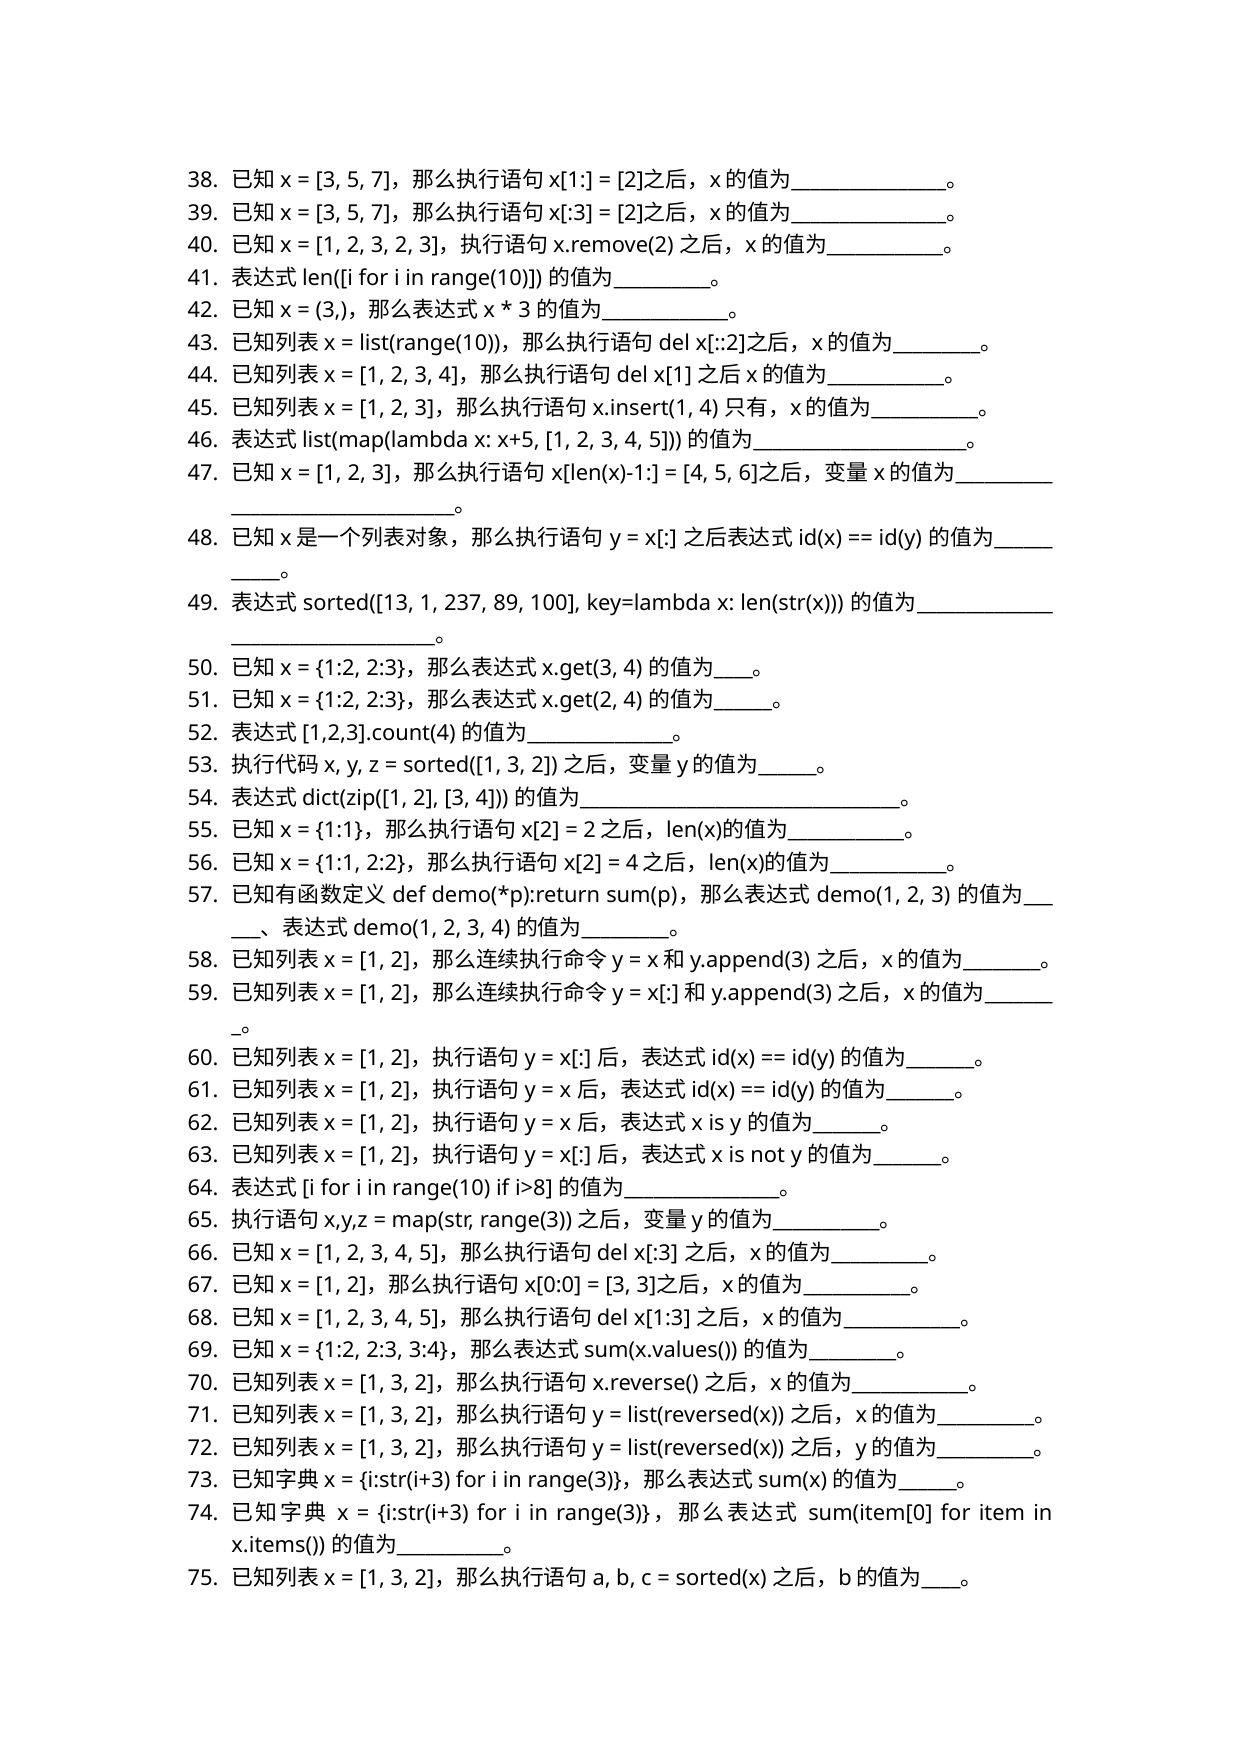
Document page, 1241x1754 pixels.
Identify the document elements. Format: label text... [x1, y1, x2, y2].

list 执行语句 x,y,z = map(str, range(3)) 之后，变量y的值为___________。 [187, 1202, 1053, 1234]
list 表达式 len([i for i in range(10)]) 的值为__________。 [187, 259, 1053, 292]
list 已知 x = [1, 2, 3]，那么执行语句 x[len(x)-1:] = [4, 5, 6]之后，变量x的值为_________________________________。 [187, 454, 1053, 519]
list 已知列表 x = [1, 3, 2]，那么执行语句 y = list(reversed(x)) 之后，x的值为__________。 [187, 1397, 1053, 1429]
list 已知 x = {1:2, 2:3, 3:4}，那么表达式 sum(x.values()) 的值为_________。 [187, 1332, 1053, 1364]
list 已知 x = {1:1, 2:2}，那么执行语句 x[2] = 4之后，len(x)的值为____________。 [187, 844, 1053, 877]
list 已知列表 x = list(range(10))，那么执行语句 del x[::2]之后，x的值为_________。 [187, 324, 1053, 357]
list 已知 x = {1:2, 2:3}，那么表达式 x.get(3, 4) 的值为____。 [187, 649, 1053, 682]
list 已知 x = (3,)，那么表达式 x * 3 的值为_____________。 [187, 292, 1053, 324]
list 表达式 [1,2,3].count(4) 的值为_______________。 [187, 714, 1053, 747]
list 已知列表 x = [1, 2]，那么连续执行命令 y = x[:] 和 y.append(3) 之后，x的值为________。 [187, 974, 1053, 1039]
list 已知有函数定义 def demo(*p):return sum(p)，那么表达式 demo(1, 2, 3) 的值为______、表达式 demo(1, 2, 3, 4) 的值为_________。 [187, 877, 1053, 942]
list 表达式 [i for i in range(10) if i>8] 的值为________________。 [187, 1169, 1053, 1202]
list 表达式 sorted([13, 1, 237, 89, 100], key=lambda x: len(str(x))) 的值为___________________________________。 [187, 584, 1053, 649]
list 已知 x = {1:2, 2:3}，那么表达式 x.get(2, 4) 的值为______。 [187, 682, 1053, 714]
list 已知列表 x = [1, 3, 2]，那么执行语句 y = list(reversed(x)) 之后，y的值为__________。 [187, 1429, 1053, 1462]
list 已知 x = {1:1}，那么执行语句 x[2] = 2之后，len(x)的值为____________。 [187, 812, 1053, 844]
list 已知 x = [3, 5, 7]，那么执行语句 x[:3] = [2]之后，x的值为________________。 [187, 194, 1053, 227]
list 已知列表 x = [1, 2]，执行语句 y = x[:] 后，表达式 id(x) == id(y) 的值为_______。 [187, 1039, 1053, 1072]
list 已知列表 x = [1, 2, 3, 4]，那么执行语句 del x[1] 之后x的值为____________。 [187, 357, 1053, 389]
list 表达式 dict(zip([1, 2], [3, 4])) 的值为_________________________________。 [187, 779, 1053, 812]
list 已知列表 x = [1, 2]，那么连续执行命令 y = x和 y.append(3) 之后，x的值为________。 [187, 942, 1053, 974]
list 已知列表 x = [1, 3, 2]，那么执行语句 x.reverse() 之后，x的值为____________。 [187, 1364, 1053, 1397]
list 执行代码 x, y, z = sorted([1, 3, 2]) 之后，变量y的值为______。 [187, 747, 1053, 779]
list 已知列表 x = [1, 2]，执行语句 y = x 后，表达式 id(x) == id(y) 的值为_______。 [187, 1072, 1053, 1104]
list 已知列表 x = [1, 3, 2]，那么执行语句 a, b, c = sorted(x) 之后，b的值为____。 [187, 1559, 1053, 1592]
list 已知字典 x = {i:str(i+3) for i in range(3)}，那么表达式 sum(x) 的值为______。 [187, 1462, 1053, 1494]
list 已知字典 x = {i:str(i+3) for i in range(3)}，那么表达式 sum(item[0] for item in x.items()) 的值为___________。 [187, 1494, 1053, 1559]
list 已知 x = [1, 2, 3, 4, 5]，那么执行语句 del x[:3] 之后，x的值为__________。 [187, 1234, 1053, 1267]
list 表达式 list(map(lambda x: x+5, [1, 2, 3, 4, 5])) 的值为______________________。 [187, 422, 1053, 454]
list 已知 x = [1, 2, 3, 2, 3]，执行语句 x.remove(2) 之后，x的值为____________。 [187, 227, 1053, 259]
list 已知列表 x = [1, 2]，执行语句 y = x[:] 后，表达式 x is not y 的值为_______。 [187, 1137, 1053, 1169]
list 已知 x = [1, 2, 3, 4, 5]，那么执行语句 del x[1:3] 之后，x的值为____________。 [187, 1299, 1053, 1332]
list 已知 x = [1, 2]，那么执行语句 x[0:0] = [3, 3]之后，x的值为___________。 [187, 1267, 1053, 1299]
list 已知列表 x = [1, 2]，执行语句 y = x 后，表达式 x is y 的值为_______。 [187, 1104, 1053, 1137]
list 已知列表 x = [1, 2, 3]，那么执行语句 x.insert(1, 4) 只有，x的值为___________。 [187, 389, 1053, 422]
list 已知x是一个列表对象，那么执行语句 y = x[:] 之后表达式 id(x) == id(y) 的值为___________。 [187, 519, 1053, 584]
list 已知 x = [3, 5, 7]，那么执行语句 x[1:] = [2]之后，x的值为________________。 [187, 162, 1053, 194]
